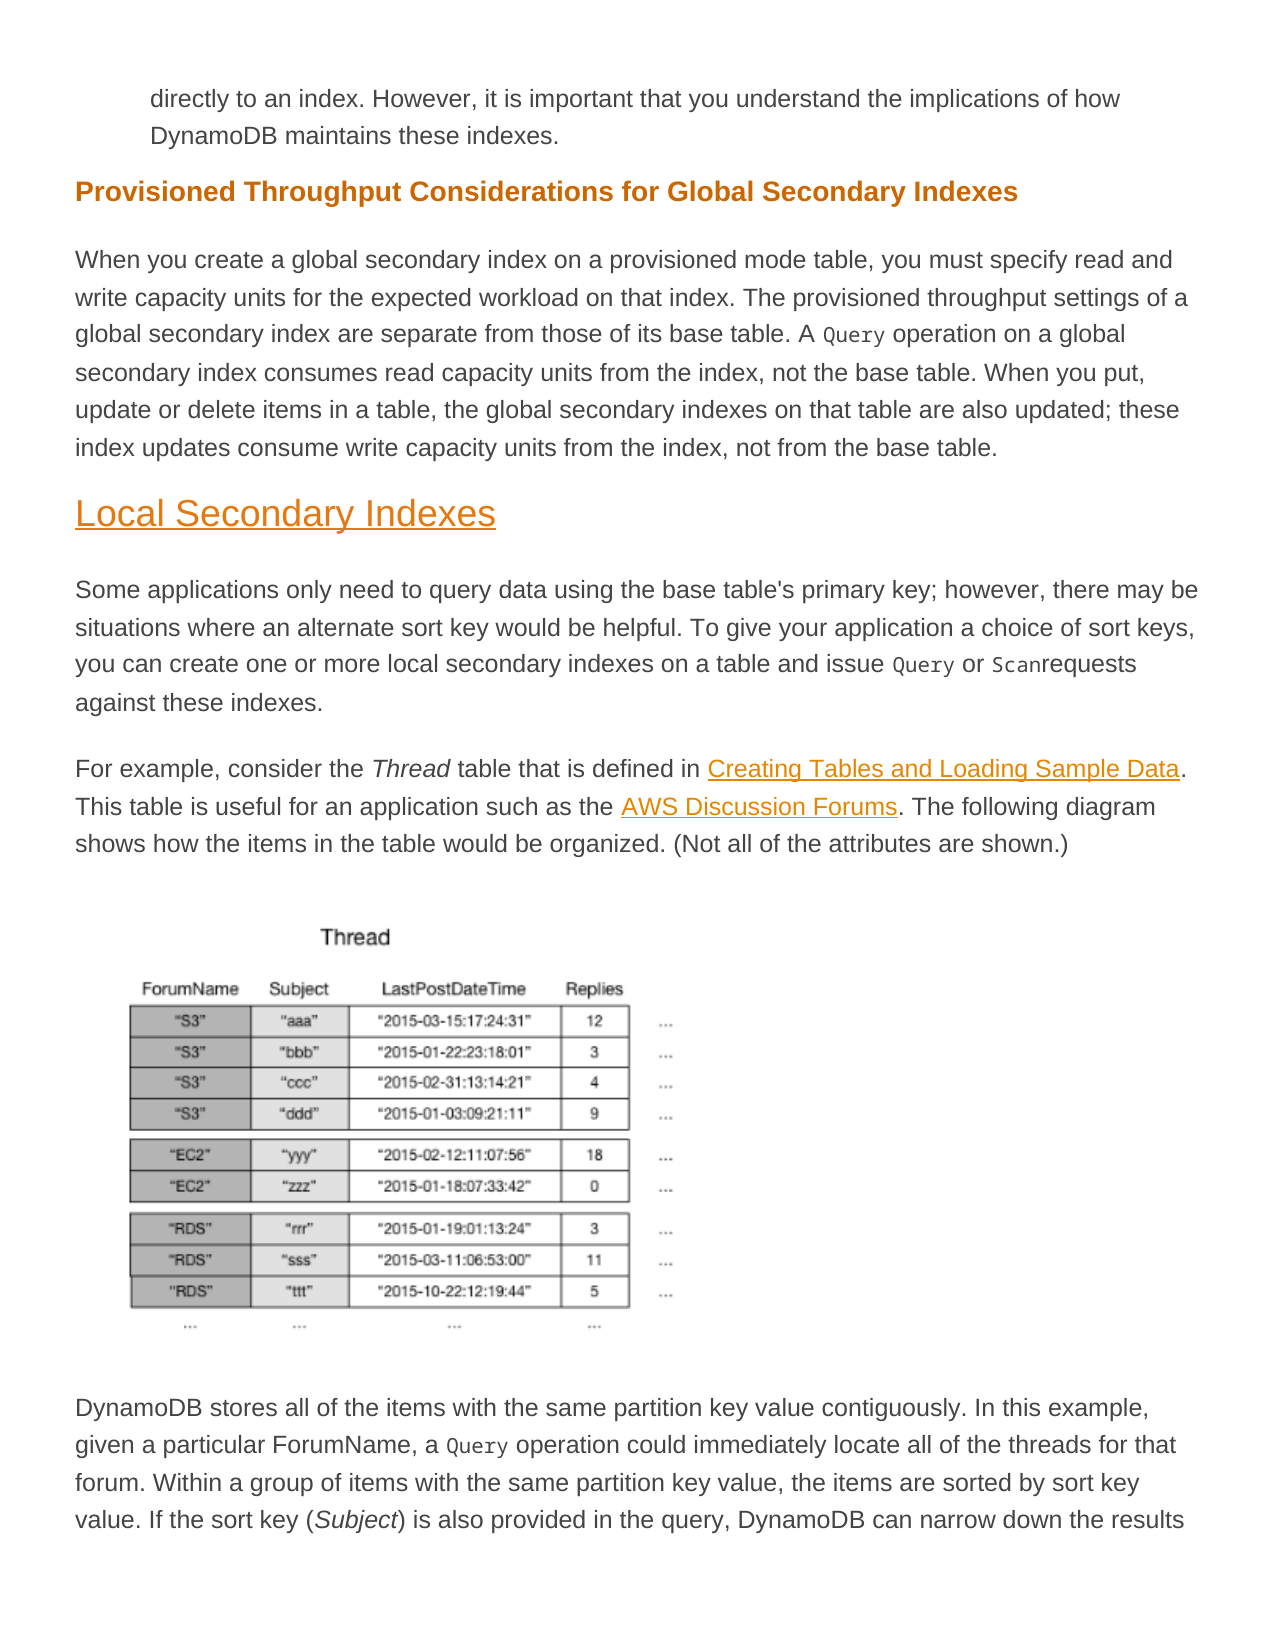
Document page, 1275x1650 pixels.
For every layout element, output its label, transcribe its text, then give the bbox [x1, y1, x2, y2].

subtitle Local Secondary Indexes [75, 491, 1200, 534]
subtitle Provisioned Throughput Considerations for Global Secondary Indexes [75, 175, 1200, 207]
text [75, 1384, 1200, 1534]
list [112, 75, 1200, 150]
text For example, consider the Thread table that is defined in Creating Tables and Loading Sample Data. This table is useful for an application such as the AWS Discussion Forums. The following diagram shows how the items in the table would be organized. (Not all of the attributes are shown.) [75, 746, 1200, 858]
text When you create a global secondary index on a provisioned mode table, you must specify read and write capacity units for the expected workload on that index. The provisioned throughput settings of a global secondary index are separate from those of its base table. A Query operation on a global secondary index consumes read capacity units from the index, not the base table. When you put, update or delete items in a table, the global secondary indexes on that table are also updated; these index updates consume write capacity units from the index, not from the base table. [75, 237, 1200, 462]
text Some applications only need to query data using the base table's primary key; however, there may be situations where an alternate sort key would be helpful. To give your application a choice of sort keys, you can create one or more local secondary indexes on a table and issue Query or Scanrequests against these indexes. [75, 566, 1200, 716]
picture [75, 887, 714, 1353]
